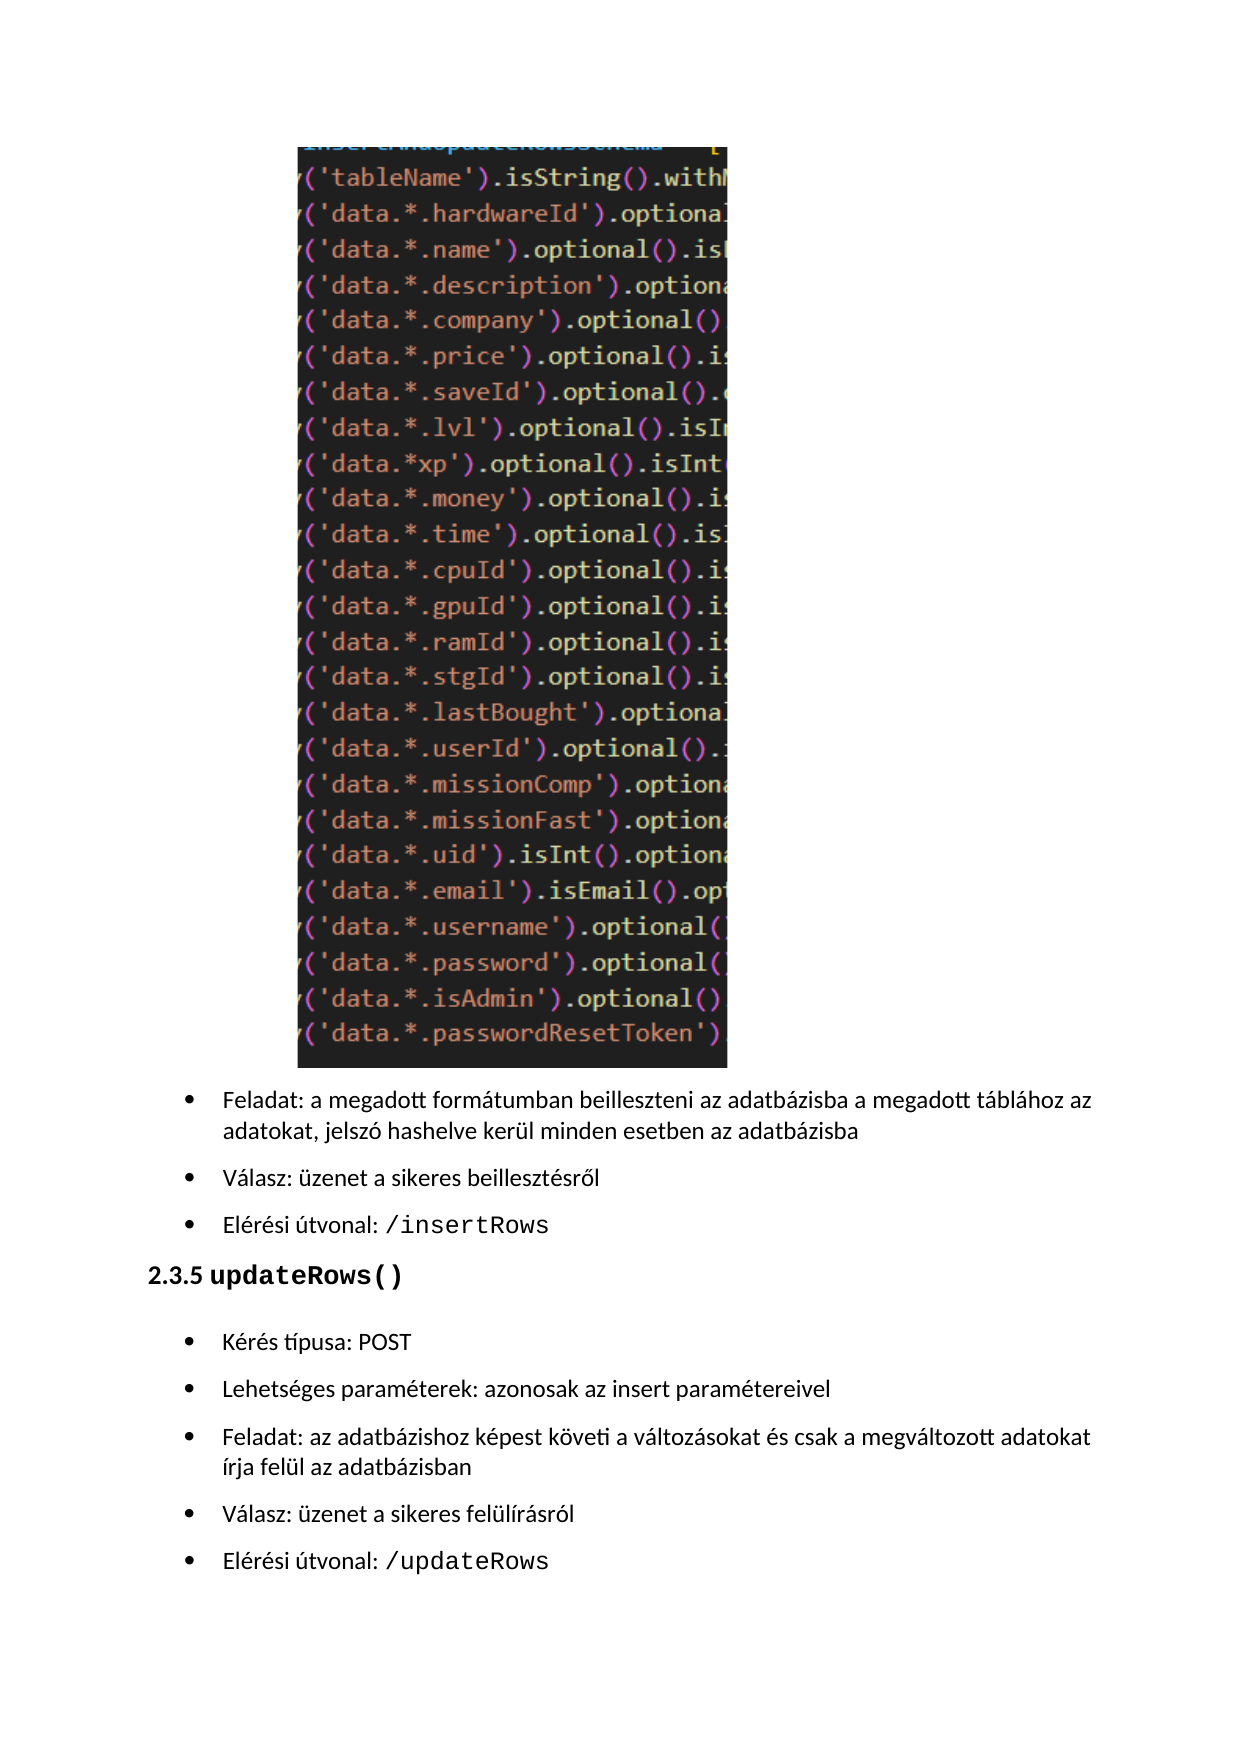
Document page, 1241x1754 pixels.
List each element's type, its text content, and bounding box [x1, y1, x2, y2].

list Kérés típusa: POST [185, 1326, 1093, 1357]
list Feladat: a megadott formátumban beilleszteni az adatbázisba a megadott táblához az adatokat, jelszó hashelve kerül minden esetben az adatbázisba [185, 1085, 1093, 1146]
text 2.3.5 updateRows() [148, 1258, 1093, 1292]
list Válasz: üzenet a sikeres felülírásról [185, 1498, 1093, 1529]
picture [297, 147, 728, 1068]
list Elérési útvonal: /updateRows [185, 1546, 1093, 1577]
list Lehetséges paraméterek: azonosak az insert paramétereivel [185, 1373, 1093, 1404]
list Válasz: üzenet a sikeres beillesztésről [185, 1162, 1093, 1193]
list Feladat: az adatbázishoz képest követi a változásokat és csak a megváltozott adatokat írja felül az adatbázisban [185, 1421, 1093, 1482]
list Elérési útvonal: /insertRows [185, 1209, 1093, 1241]
